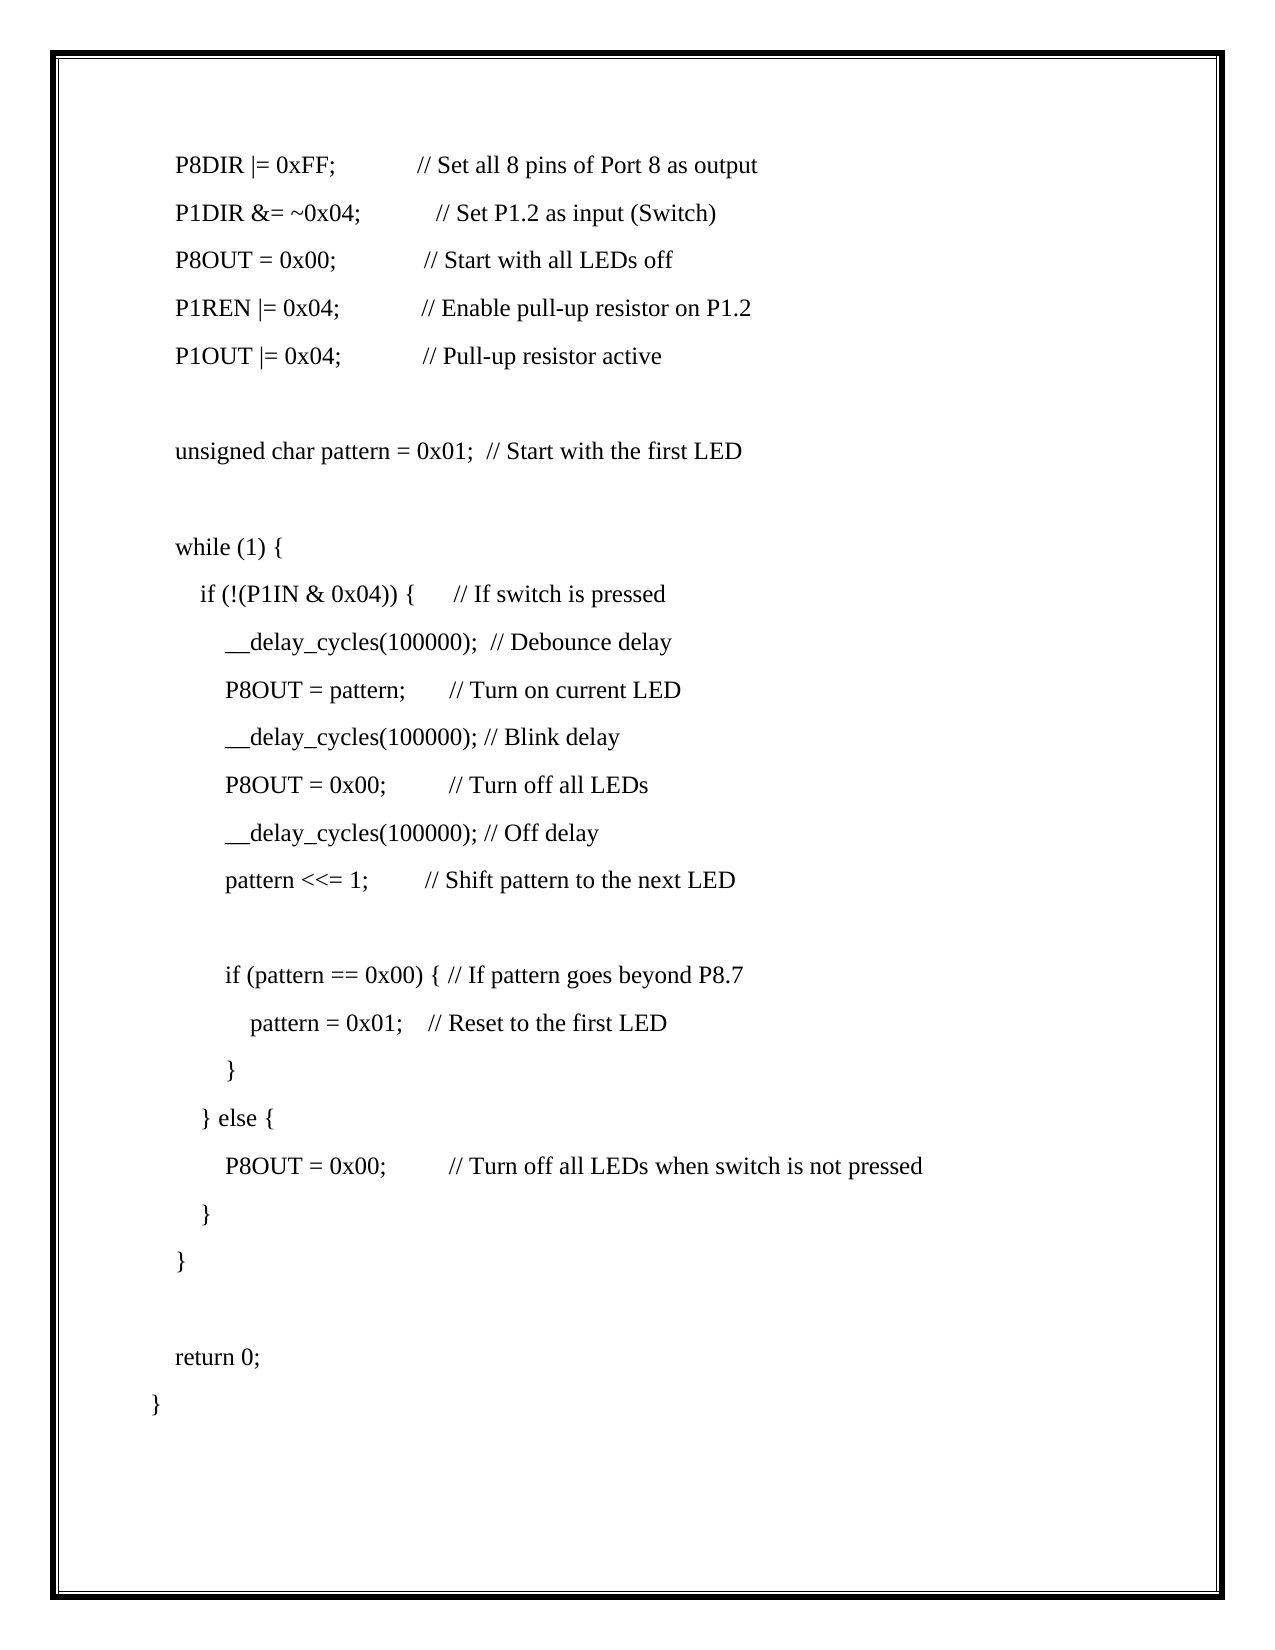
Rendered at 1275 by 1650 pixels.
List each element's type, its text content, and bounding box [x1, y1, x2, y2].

text pattern <<= 1; // Shift pattern to the next LED [150, 866, 1125, 894]
text P8OUT = 0x00; // Turn off all LEDs [150, 770, 1125, 799]
text } else { [150, 1103, 1125, 1132]
text while (1) { [150, 532, 1125, 560]
text P1OUT |= 0x04; // Pull-up resistor active [150, 341, 1125, 369]
text if (!(P1IN & 0x04)) { // If switch is pressed [150, 579, 1125, 608]
text } [150, 1389, 1125, 1418]
text P8OUT = 0x00; // Turn off all LEDs when switch is not pressed [150, 1151, 1125, 1180]
text P8DIR |= 0xFF; // Set all 8 pins of Port 8 as output [150, 150, 1125, 179]
text } [150, 1246, 1125, 1275]
text P1REN |= 0x04; // Enable pull-up resistor on P1.2 [150, 293, 1125, 322]
text pattern = 0x01; // Reset to the first LED [150, 1008, 1125, 1037]
text __delay_cycles(100000); // Debounce delay [150, 627, 1125, 656]
text P1DIR &= ~0x04; // Set P1.2 as input (Switch) [150, 198, 1125, 226]
text __delay_cycles(100000); // Off delay [150, 818, 1125, 847]
text __delay_cycles(100000); // Blink delay [150, 722, 1125, 751]
text } [150, 1199, 1125, 1227]
text return 0; [150, 1342, 1125, 1371]
text if (pattern == 0x00) { // If pattern goes beyond P8.7 [150, 960, 1125, 989]
text } [150, 1056, 1125, 1084]
text P8OUT = pattern; // Turn on current LED [150, 675, 1125, 703]
text P8OUT = 0x00; // Start with all LEDs off [150, 245, 1125, 274]
text unsigned char pattern = 0x01; // Start with the first LED [150, 436, 1125, 465]
